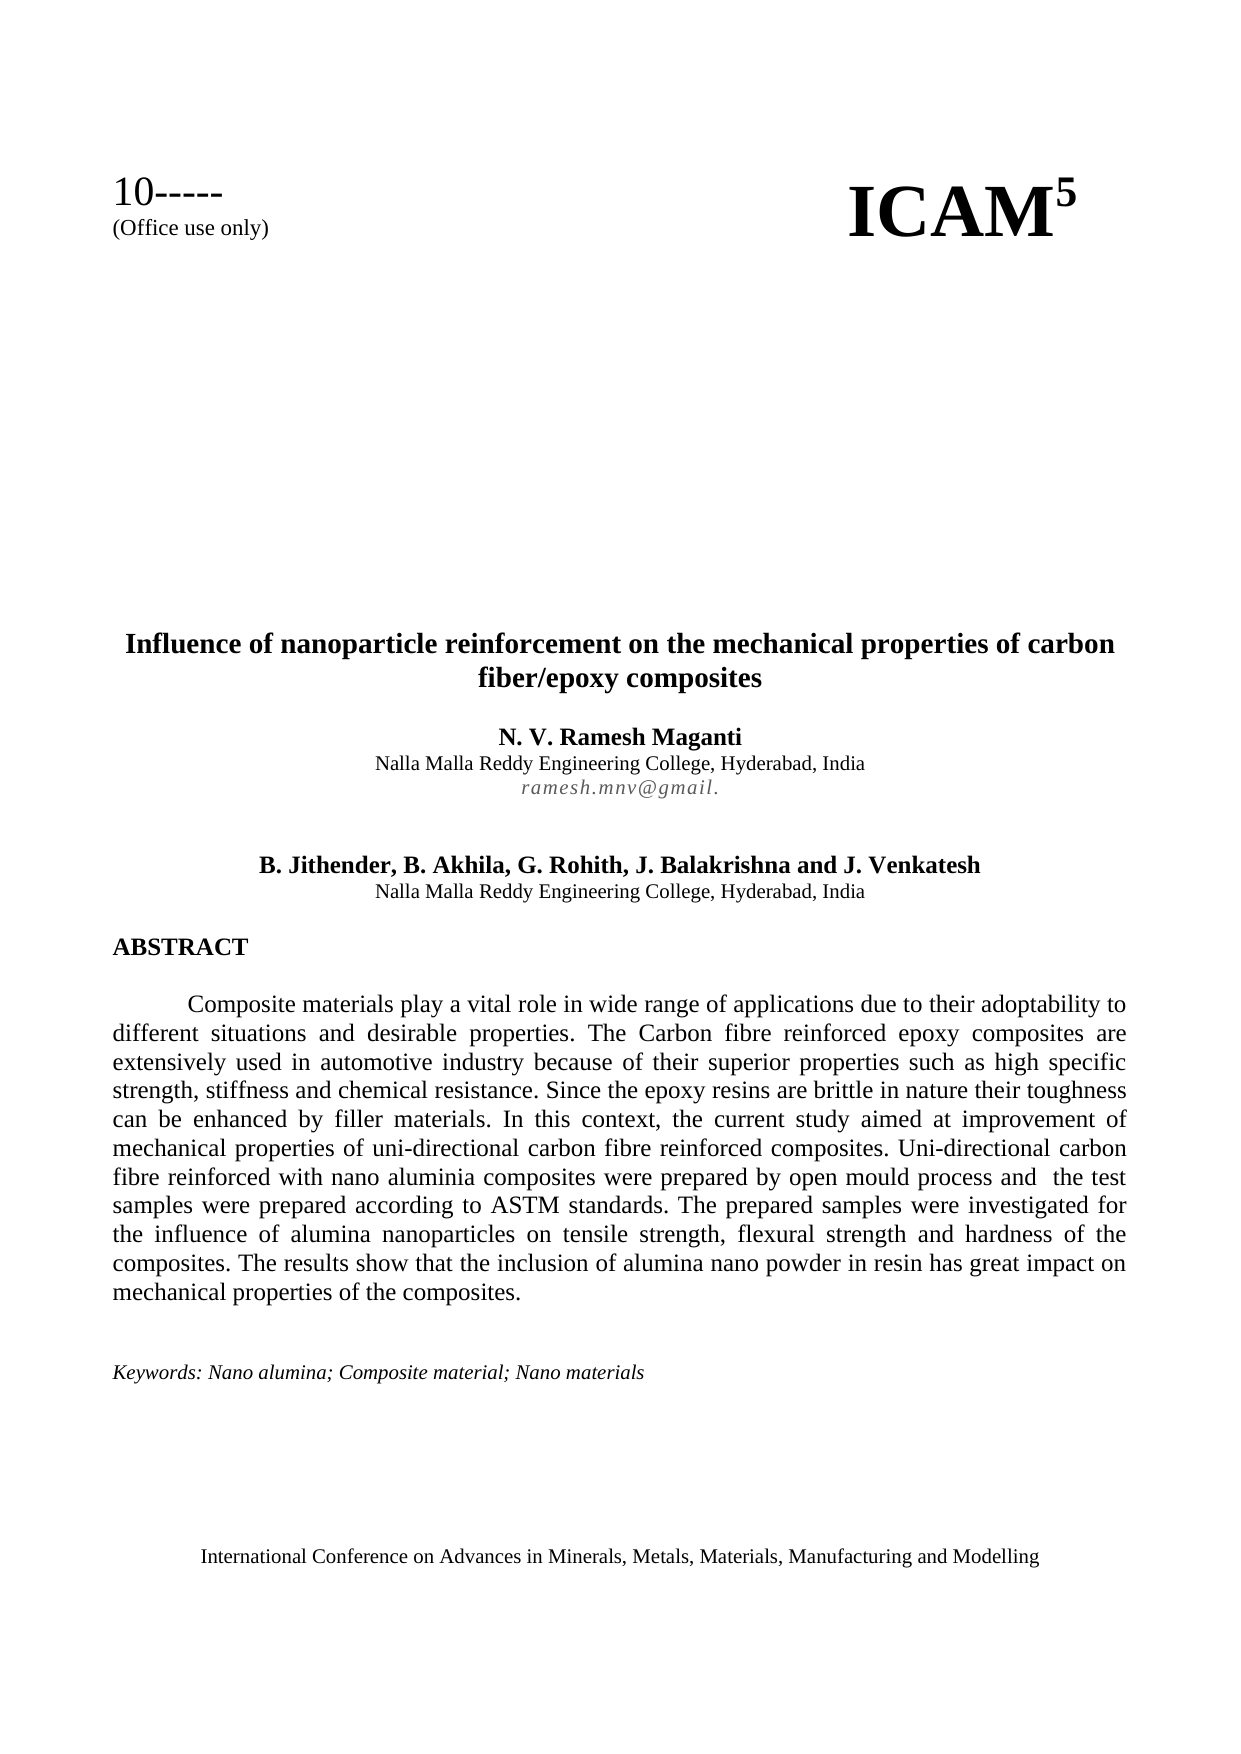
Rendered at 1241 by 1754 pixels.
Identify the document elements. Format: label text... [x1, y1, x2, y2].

text B. Jithender, B. Akhila, G. Rohith, J. Balakrishna and J. Venkatesh [112, 850, 1128, 879]
text Nalla Malla Reddy Engineering College, Hyderabad, India [112, 879, 1128, 903]
subtitle ramesh.mnv@gmail. [112, 775, 1128, 799]
text Keywords: Nano alumina; Composite material; Nano materials [112, 1360, 1128, 1384]
text Composite materials play a vital role in wide range of applications due to their adoptability to different situations and desirable properties. The Carbon fibre reinforced epoxy composites are extensively used in automotive industry because of their superior properties such as high specific strength, stiffness and chemical resistance. Since the epoxy resins are brittle in nature their toughness can be enhanced by filler materials. In this context, the current study aimed at improvement of mechanical properties of uni-directional carbon fibre reinforced composites. Uni-directional carbon fibre reinforced with nano aluminia composites were prepared by open mould process and the test samples were prepared according to ASTM standards. The prepared samples were investigated for the influence of alumina nanoparticles on tensile strength, flexural strength and hardness of the composites. The results show that the inclusion of alumina nano powder in resin has great impact on mechanical properties of the composites. [112, 989, 1128, 1306]
text Nalla Malla Reddy Engineering College, Hyderabad, India [112, 751, 1128, 775]
text N. V. Ramesh Maganti [112, 722, 1128, 751]
text Influence of nanoparticle reinforcement on the mechanical properties of carbon fiber/epoxy composites [112, 627, 1128, 694]
text ABSTRACT [112, 932, 1128, 961]
